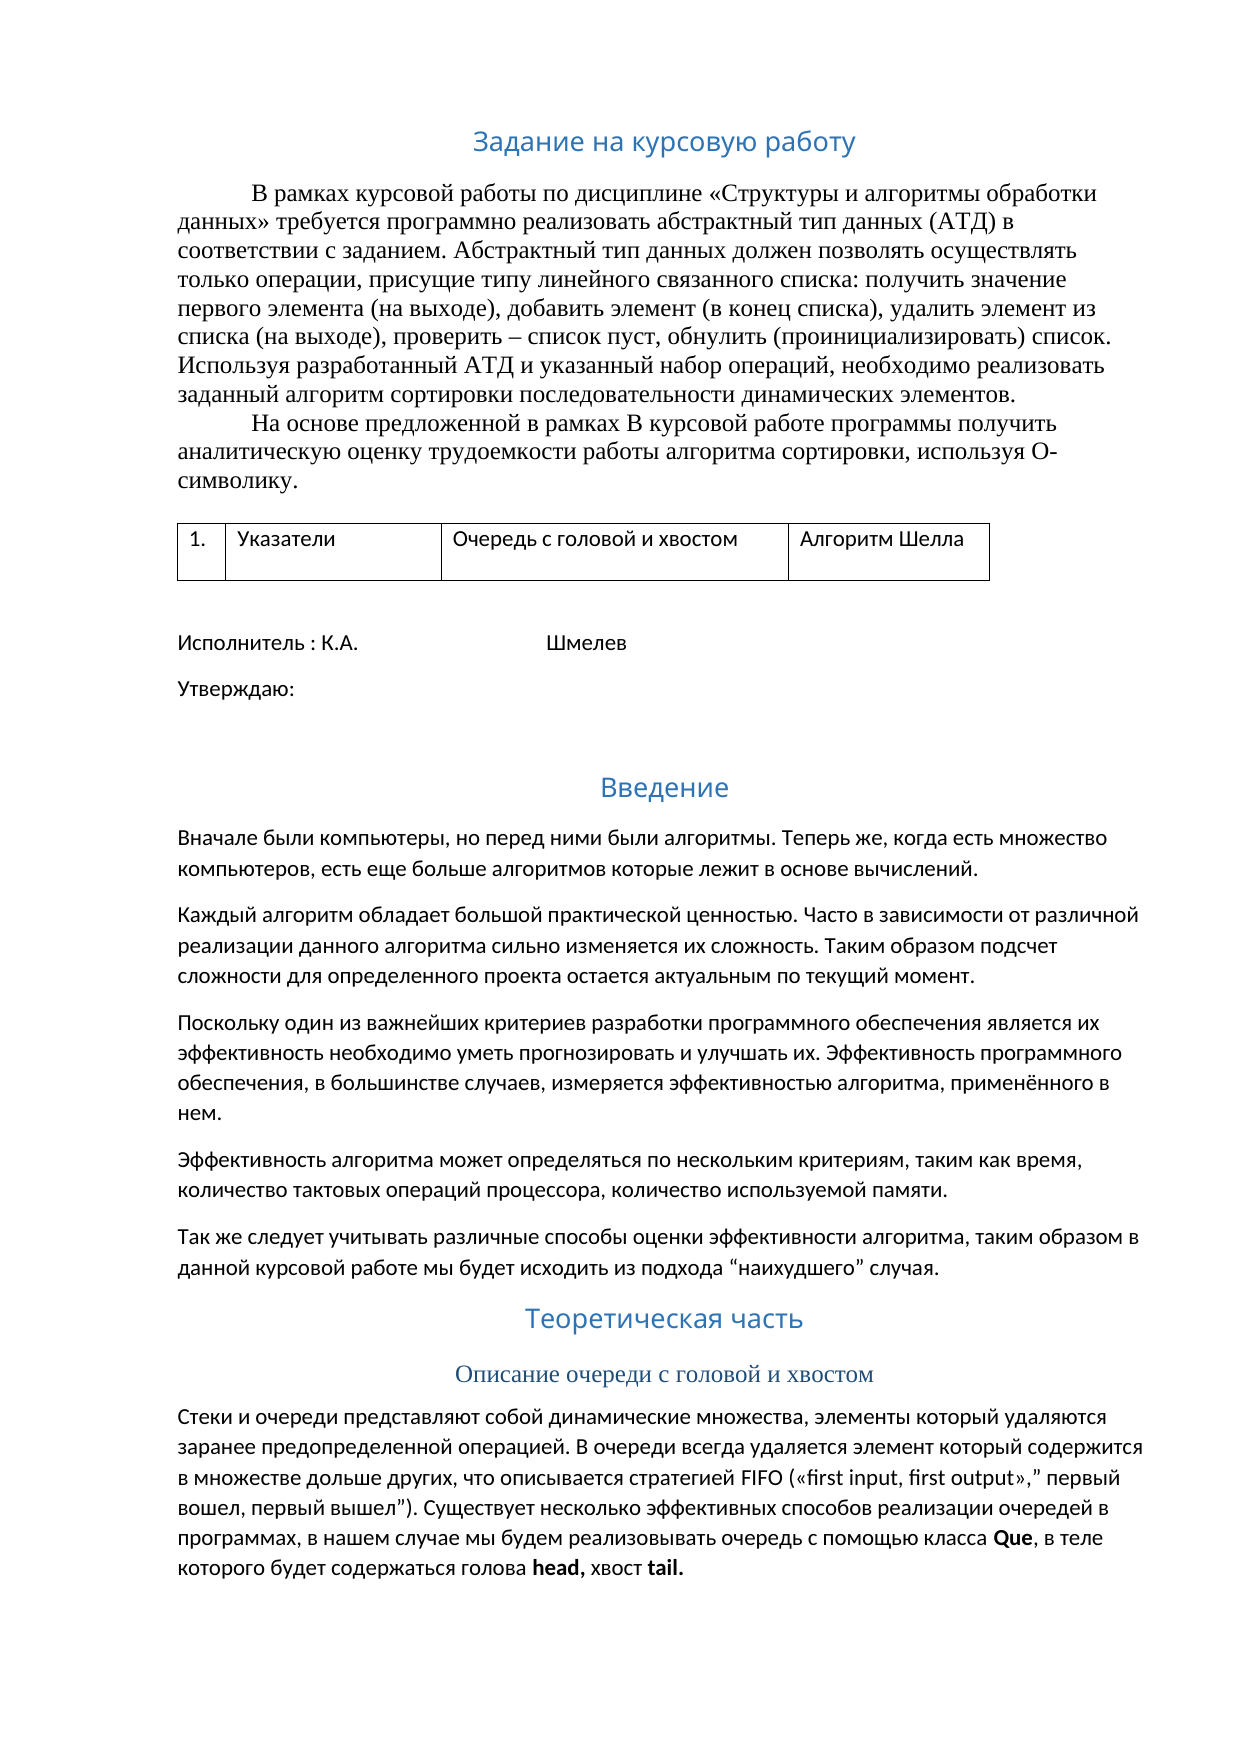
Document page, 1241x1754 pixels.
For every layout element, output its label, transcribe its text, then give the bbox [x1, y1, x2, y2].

text Эффективность алгоритма может определяться по нескольким критериям, таким как время, количество тактовых операций процессора, количество используемой памяти. [177, 1145, 1152, 1204]
text Исполнитель : К.А. Шмелев [177, 628, 1152, 656]
table_header Указатели [226, 524, 441, 580]
subtitle Описание очереди с головой и хвостом [177, 1359, 1152, 1388]
subtitle Введение [177, 768, 1152, 805]
table_header Алгоритм Шелла [789, 524, 989, 580]
subtitle Задание на курсовую работу [177, 122, 1152, 159]
subtitle Теоретическая часть [177, 1299, 1152, 1336]
text Стеки и очереди представляют собой динамические множества, элементы который удаляются заранее предопределенной операцией. В очереди всегда удаляется элемент который содержится в множестве дольше других, что описывается стратегией FIFO («first input, first output»,” первый вошел, первый вышел”). Существует несколько эффективных способов реализации очередей в программах, в нашем случае мы будем реализовывать очередь с помощью класса Que, в теле которого будет содержаться голова head, хвост tail. [177, 1402, 1152, 1581]
text Поскольку один из важнейших критериев разработки программного обеспечения является их эффективность необходимо уметь прогнозировать и улучшать их. Эффективность программного обеспечения, в большинстве случаев, измеряется эффективностью алгоритма, применённого в нем. [177, 1008, 1152, 1127]
text В рамках курсовой работы по дисциплине «Структуры и алгоритмы обработки данных» требуется программно реализовать абстрактный тип данных (АТД) в соответствии с заданием. Абстрактный тип данных должен позволять осуществлять только операции, присущие типу линейного связанного списка: получить значение первого элемента (на выходе), добавить элемент (в конец списка), удалить элемент из списка (на выходе), проверить – список пуст, обнулить (проинициализировать) список. Используя разработанный АТД и указанный набор операций, необходимо реализовать заданный алгоритм сортировки последовательности динамических элементов. [177, 178, 1152, 408]
table_header Очередь с головой и хвостом [442, 524, 788, 580]
text Каждый алгоритм обладает большой практической ценностью. Часто в зависимости от различной реализации данного алгоритма сильно изменяется их сложность. Таким образом подсчет сложности для определенного проекта остается актуальным по текущий момент. [177, 901, 1152, 989]
table_header [178, 524, 225, 580]
text Вначале были компьютеры, но перед ними были алгоритмы. Теперь же, когда есть множество компьютеров, есть еще больше алгоритмов которые лежит в основе вычислений. [177, 823, 1152, 882]
text Так же следует учитывать различные способы оценки эффективности алгоритма, таким образом в данной курсовой работе мы будет исходить из подхода “наихудшего” случая. [177, 1222, 1152, 1281]
text Утверждаю: [177, 674, 1152, 702]
text На основе предложенной в рамках В курсовой работе программы получить аналитическую оценку трудоемкости работы алгоритма сортировки, используя О-символику. [177, 408, 1152, 494]
